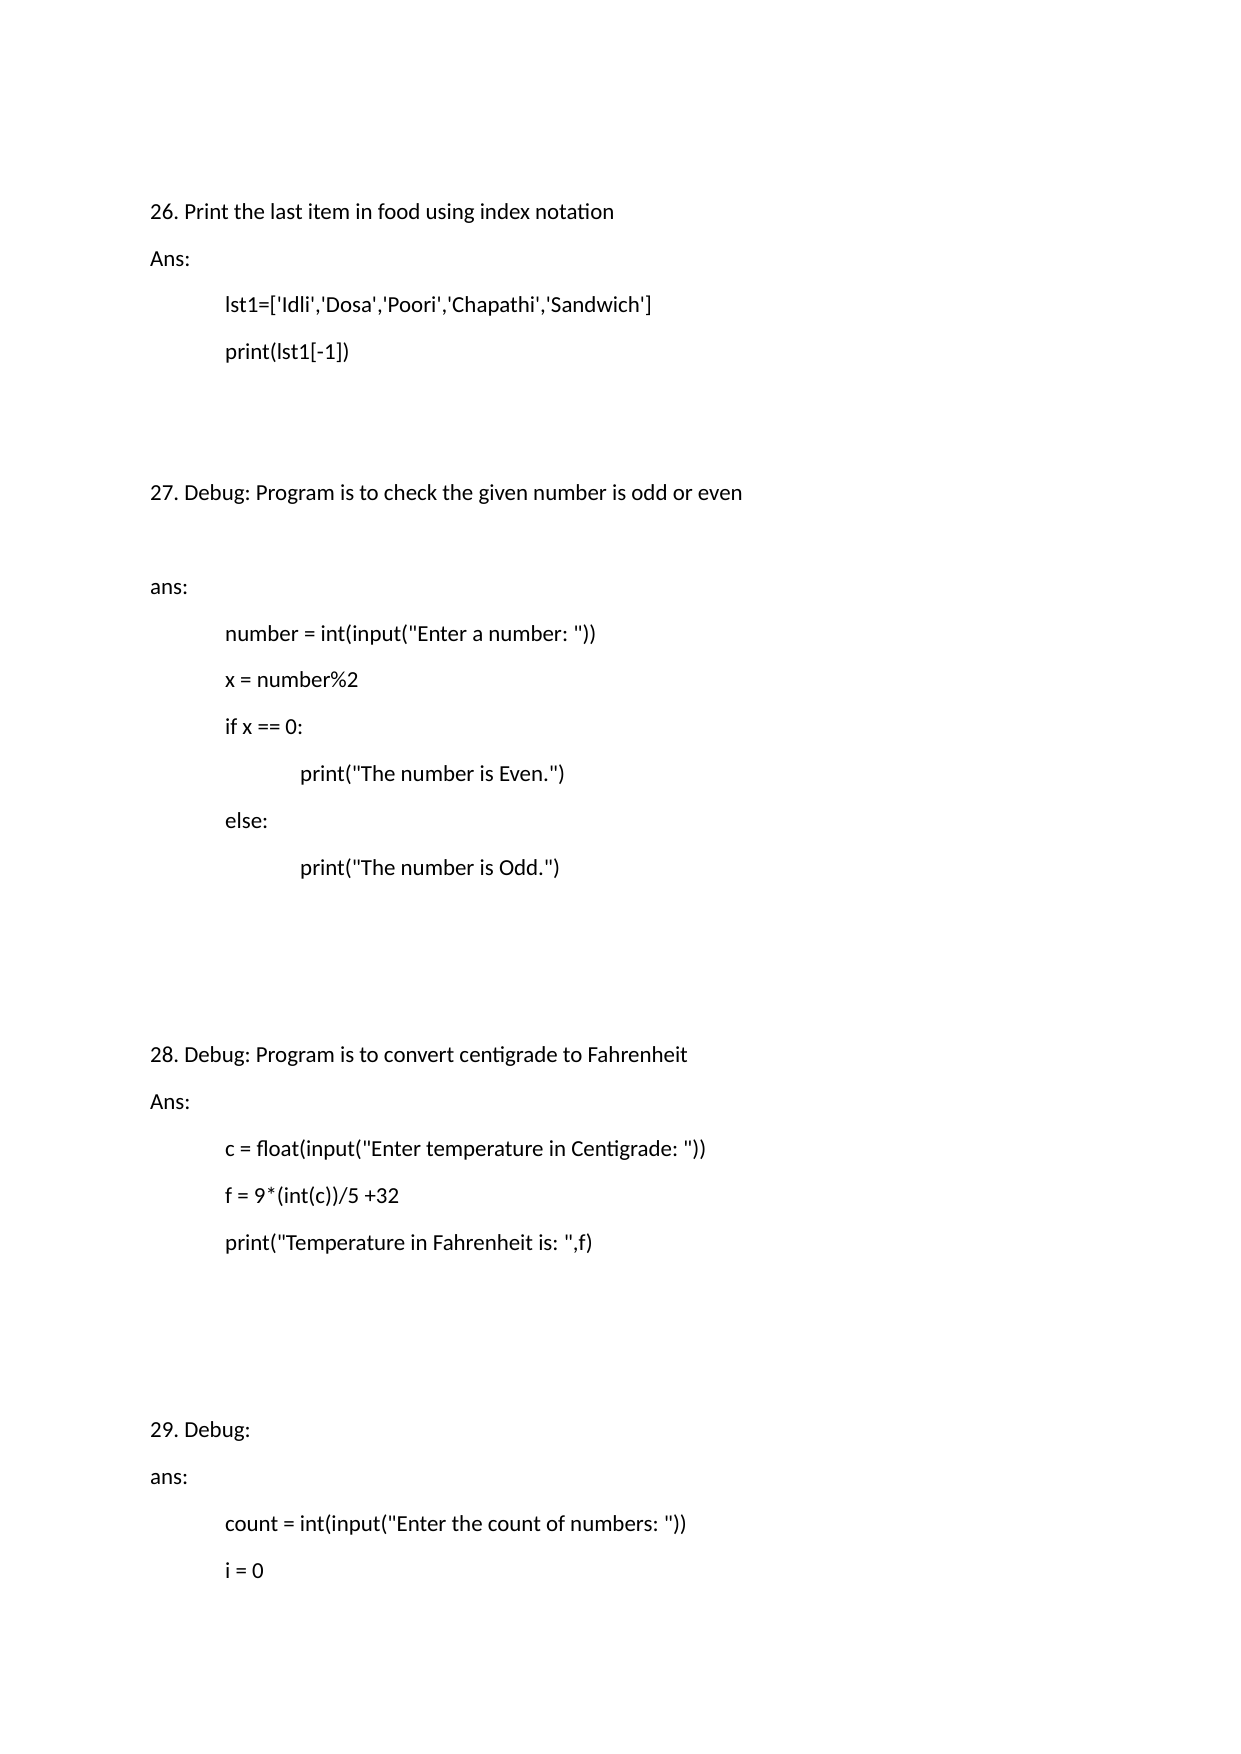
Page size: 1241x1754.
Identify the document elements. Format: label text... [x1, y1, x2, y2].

text print("The number is Even.") [150, 759, 1090, 787]
text 27. Debug: Program is to check the given number is odd or even [150, 478, 1090, 506]
text ans: [150, 1462, 1090, 1491]
text print(lst1[-1]) [150, 337, 1090, 366]
text 28. Debug: Program is to convert centigrade to Fahrenheit [150, 1041, 1090, 1069]
text count = int(input("Enter the count of numbers: ")) [150, 1509, 1090, 1537]
text Ans: [150, 244, 1090, 272]
text 26. Print the last item in food using index notation [150, 197, 1090, 225]
text i = 0 [150, 1556, 1090, 1584]
text 29. Debug: [150, 1416, 1090, 1444]
text number = int(input("Enter a number: ")) [150, 619, 1090, 647]
text if x == 0: [150, 712, 1090, 741]
text x = number%2 [150, 666, 1090, 694]
text f = 9*(int(c))/5 +32 [150, 1181, 1090, 1209]
text print("Temperature in Fahrenheit is: ",f) [150, 1228, 1090, 1256]
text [150, 291, 1090, 319]
text Ans: [150, 1087, 1090, 1116]
text c = float(input("Enter temperature in Centigrade: ")) [150, 1134, 1090, 1162]
text ans: [150, 572, 1090, 600]
text else: [150, 806, 1090, 834]
text print("The number is Odd.") [150, 853, 1090, 881]
